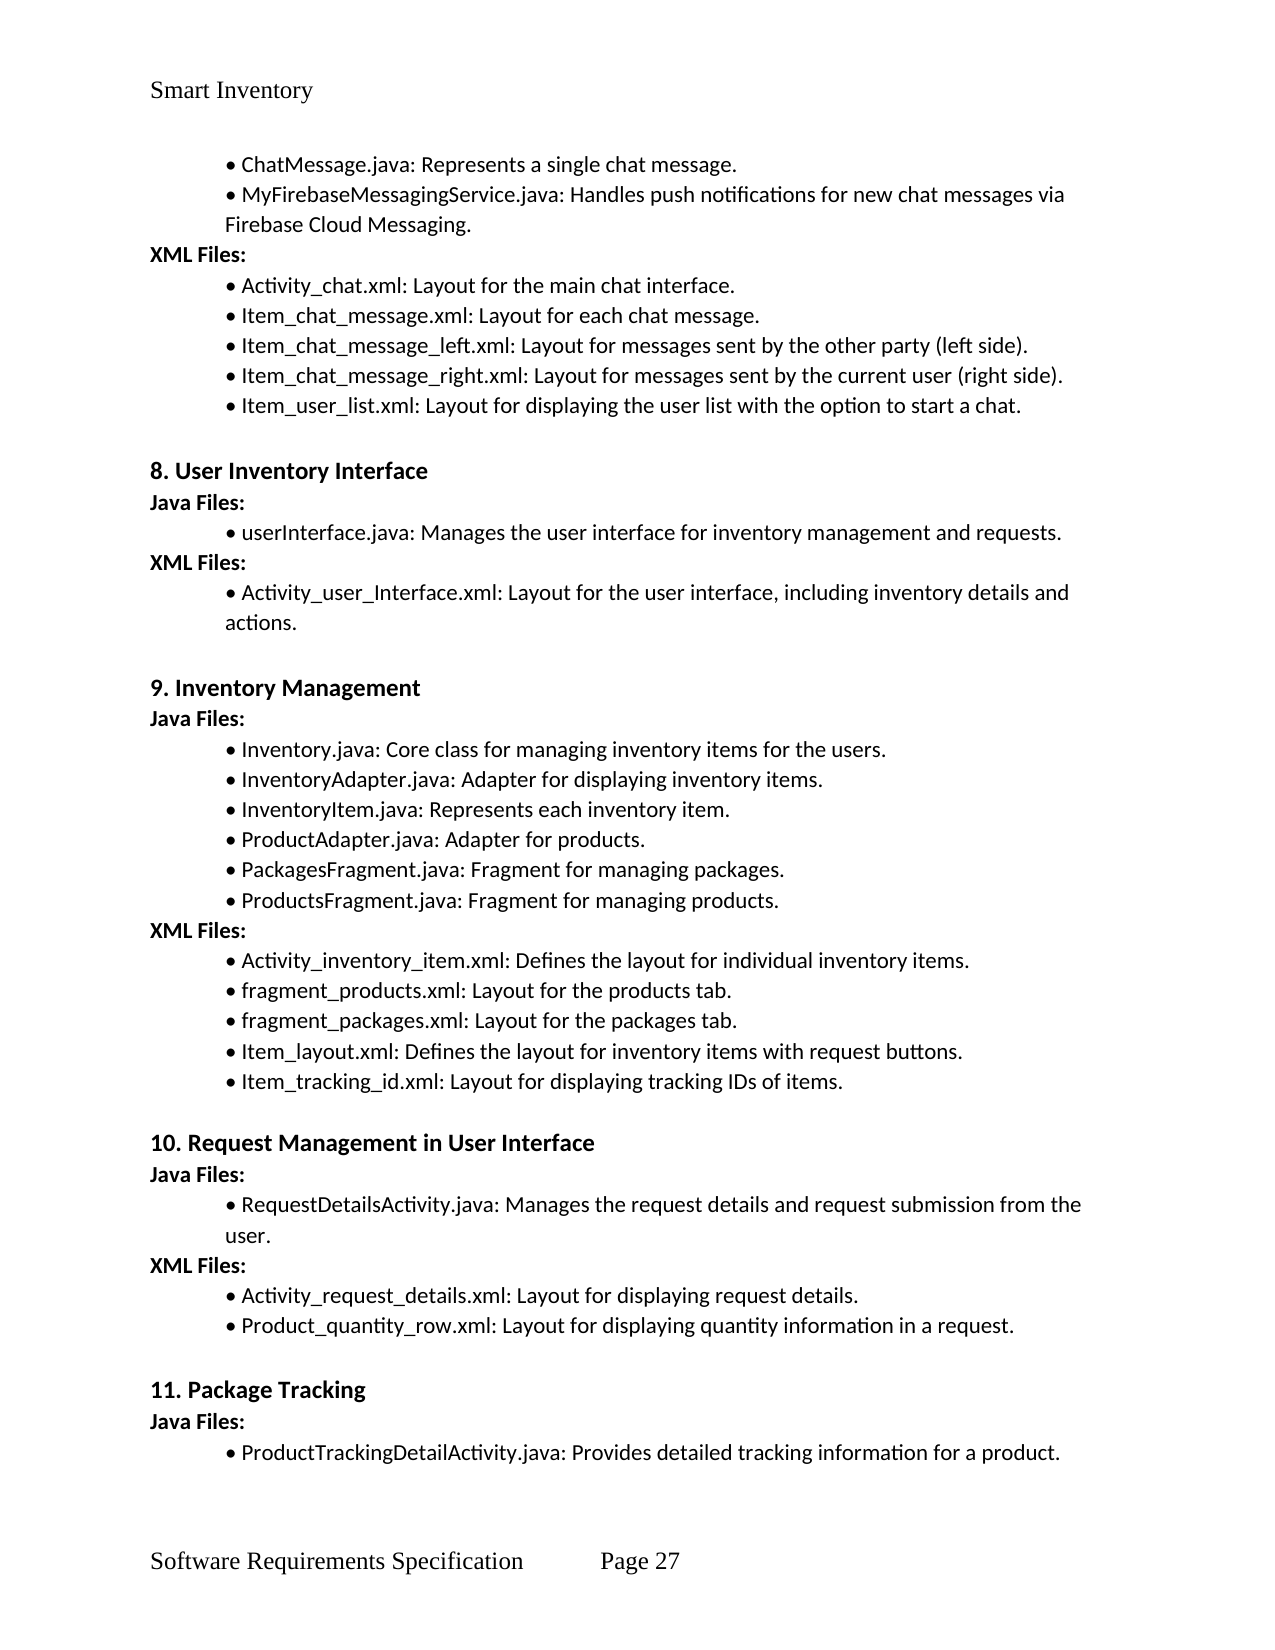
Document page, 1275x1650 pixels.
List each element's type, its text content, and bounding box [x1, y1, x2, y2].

text 11. Package Tracking [150, 1374, 1125, 1405]
text • ChatMessage.java: Represents a single chat message. [225, 150, 1125, 178]
text • fragment_products.xml: Layout for the products tab. [225, 976, 1125, 1004]
text • ProductTrackingDetailActivity.java: Provides detailed tracking information for a product. [225, 1438, 1125, 1466]
text • Item_chat_message_right.xml: Layout for messages sent by the current user (right side). [225, 361, 1125, 389]
text • fragment_packages.xml: Layout for the packages tab. [225, 1007, 1125, 1035]
text Java Files: [150, 1160, 1125, 1188]
text Java Files: [150, 488, 1125, 516]
text XML Files: [150, 1251, 1125, 1279]
text Java Files: [150, 1407, 1125, 1436]
text • userInterface.java: Manages the user interface for inventory management and requests. [225, 518, 1125, 546]
text • InventoryItem.java: Represents each inventory item. [225, 795, 1125, 823]
text • Item_chat_message_left.xml: Layout for messages sent by the other party (left side). [225, 331, 1125, 359]
text • Activity_inventory_item.xml: Defines the layout for individual inventory items. [225, 946, 1125, 974]
text Java Files: [150, 704, 1125, 733]
text • PackagesFragment.java: Fragment for managing packages. [225, 856, 1125, 884]
text • InventoryAdapter.java: Adapter for displaying inventory items. [225, 765, 1125, 793]
text • ProductAdapter.java: Adapter for products. [225, 825, 1125, 853]
text • Item_user_list.xml: Layout for displaying the user list with the option to start a chat. [225, 392, 1125, 420]
text • Item_chat_message.xml: Layout for each chat message. [225, 301, 1125, 329]
text XML Files: [150, 548, 1125, 576]
text • Item_tracking_id.xml: Layout for displaying tracking IDs of items. [225, 1067, 1125, 1095]
text 10. Request Management in User Interface [150, 1127, 1125, 1158]
text • Product_quantity_row.xml: Layout for displaying quantity information in a request. [225, 1311, 1125, 1339]
text • Inventory.java: Core class for managing inventory items for the users. [225, 735, 1125, 763]
text • Item_layout.xml: Defines the layout for inventory items with request buttons. [225, 1037, 1125, 1065]
text 8. User Inventory Interface [150, 455, 1125, 485]
text • Activity_request_details.xml: Layout for displaying request details. [225, 1281, 1125, 1309]
text XML Files: [150, 241, 1125, 269]
text • RequestDetailsActivity.java: Manages the request details and request submission from the user. [225, 1191, 1125, 1249]
text • ProductsFragment.java: Fragment for managing products. [225, 886, 1125, 914]
text • Activity_chat.xml: Layout for the main chat interface. [225, 271, 1125, 299]
text 9. Inventory Management [150, 672, 1125, 702]
text • MyFirebaseMessagingService.java: Handles push notifications for new chat messages via Firebase Cloud Messaging. [225, 180, 1125, 238]
text • Activity_user_Interface.xml: Layout for the user interface, including inventory details and actions. [225, 578, 1125, 637]
text XML Files: [150, 916, 1125, 944]
